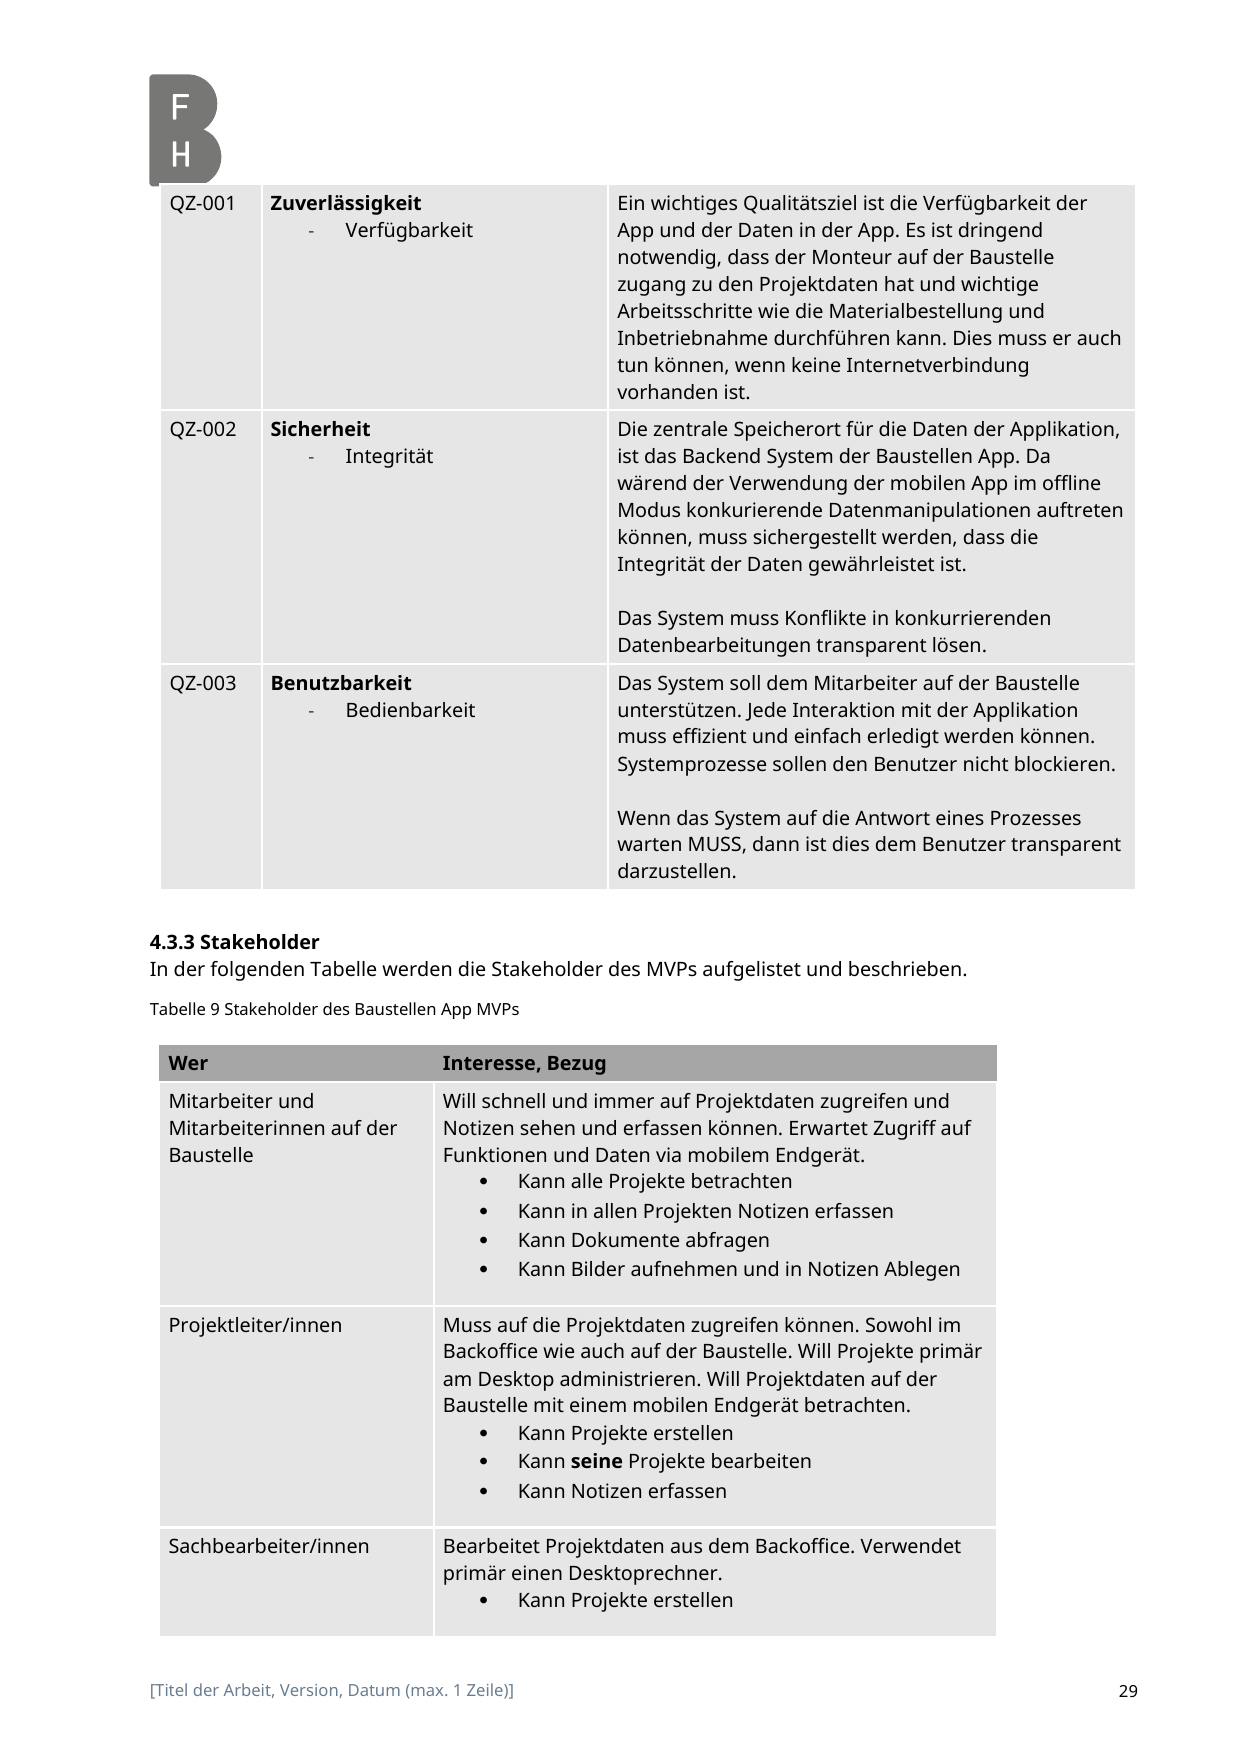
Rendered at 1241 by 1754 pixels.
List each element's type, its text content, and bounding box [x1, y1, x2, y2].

table_cell Die zentrale Speicherort für die Daten der Applikation, ist das Backend System der Baustellen App. Da wärend der Verwendung der mobilen App im offline Modus konkurierende Datenmanipulationen auftreten können, muss sichergestellt werden, dass die Integrität der Daten gewährleistet ist. Das System muss Konflikte in konkurrierenden Datenbearbeitungen transparent lösen. [609, 411, 1135, 663]
table_cell Das System soll dem Mitarbeiter auf der Baustelle unterstützen. Jede Interaktion mit der Applikation muss effizient und einfach erledigt werden können. Systemprozesse sollen den Benutzer nicht blockieren. Wenn das System auf die Antwort eines Prozesses warten MUSS, dann ist dies dem Benutzer transparent darzustellen. [609, 665, 1135, 889]
table_cell QZ-002 [161, 411, 261, 663]
table_cell QZ-001 [161, 185, 261, 409]
table_cell Muss auf die Projektdaten zugreifen können. Sowohl im Backoffice wie auch auf der Baustelle. Will Projekte primär am Desktop administrieren. Will Projektdaten auf der Baustelle mit einem mobilen Endgerät betrachten. Kann Projekte erstellen Kann seine Projekte bearbeiten Kann Notizen erfassen [435, 1307, 996, 1526]
table_cell Zuverlässigkeit Verfügbarkeit [263, 185, 607, 409]
table_cell Sachbearbeiter/innen [160, 1529, 433, 1636]
text In der folgenden Tabelle werden die Stakeholder des MVPs aufgelistet und beschrieben. [149, 955, 1136, 982]
table_header Wer [159, 1045, 434, 1081]
subtitle Stakeholder [149, 928, 1136, 955]
table_cell Sicherheit Integrität [263, 411, 607, 663]
table_cell Will schnell und immer auf Projektdaten zugreifen und Notizen sehen und erfassen können. Erwartet Zugriff auf Funktionen und Daten via mobilem Endgerät. Kann alle Projekte betrachten Kann in allen Projekten Notizen erfassen Kann Dokumente abfragen Kann Bilder aufnehmen und in Notizen Ablegen [435, 1083, 996, 1304]
table_cell Ein wichtiges Qualitätsziel ist die Verfügbarkeit der App und der Daten in der App. Es ist dringend notwendig, dass der Monteur auf der Baustelle zugang zu den Projektdaten hat und wichtige Arbeitsschritte wie die Materialbestellung und Inbetriebnahme durchführen kann. Dies muss er auch tun können, wenn keine Internetverbindung vorhanden ist. [609, 185, 1135, 409]
table_cell Benutzbarkeit Bedienbarkeit [263, 665, 607, 889]
table_cell Mitarbeiter und Mitarbeiterinnen auf der Baustelle [160, 1083, 433, 1304]
table_cell Projektleiter/innen [160, 1307, 433, 1526]
table_cell QZ-003 [161, 665, 261, 889]
table_header Interesse, Bezug [434, 1045, 997, 1081]
